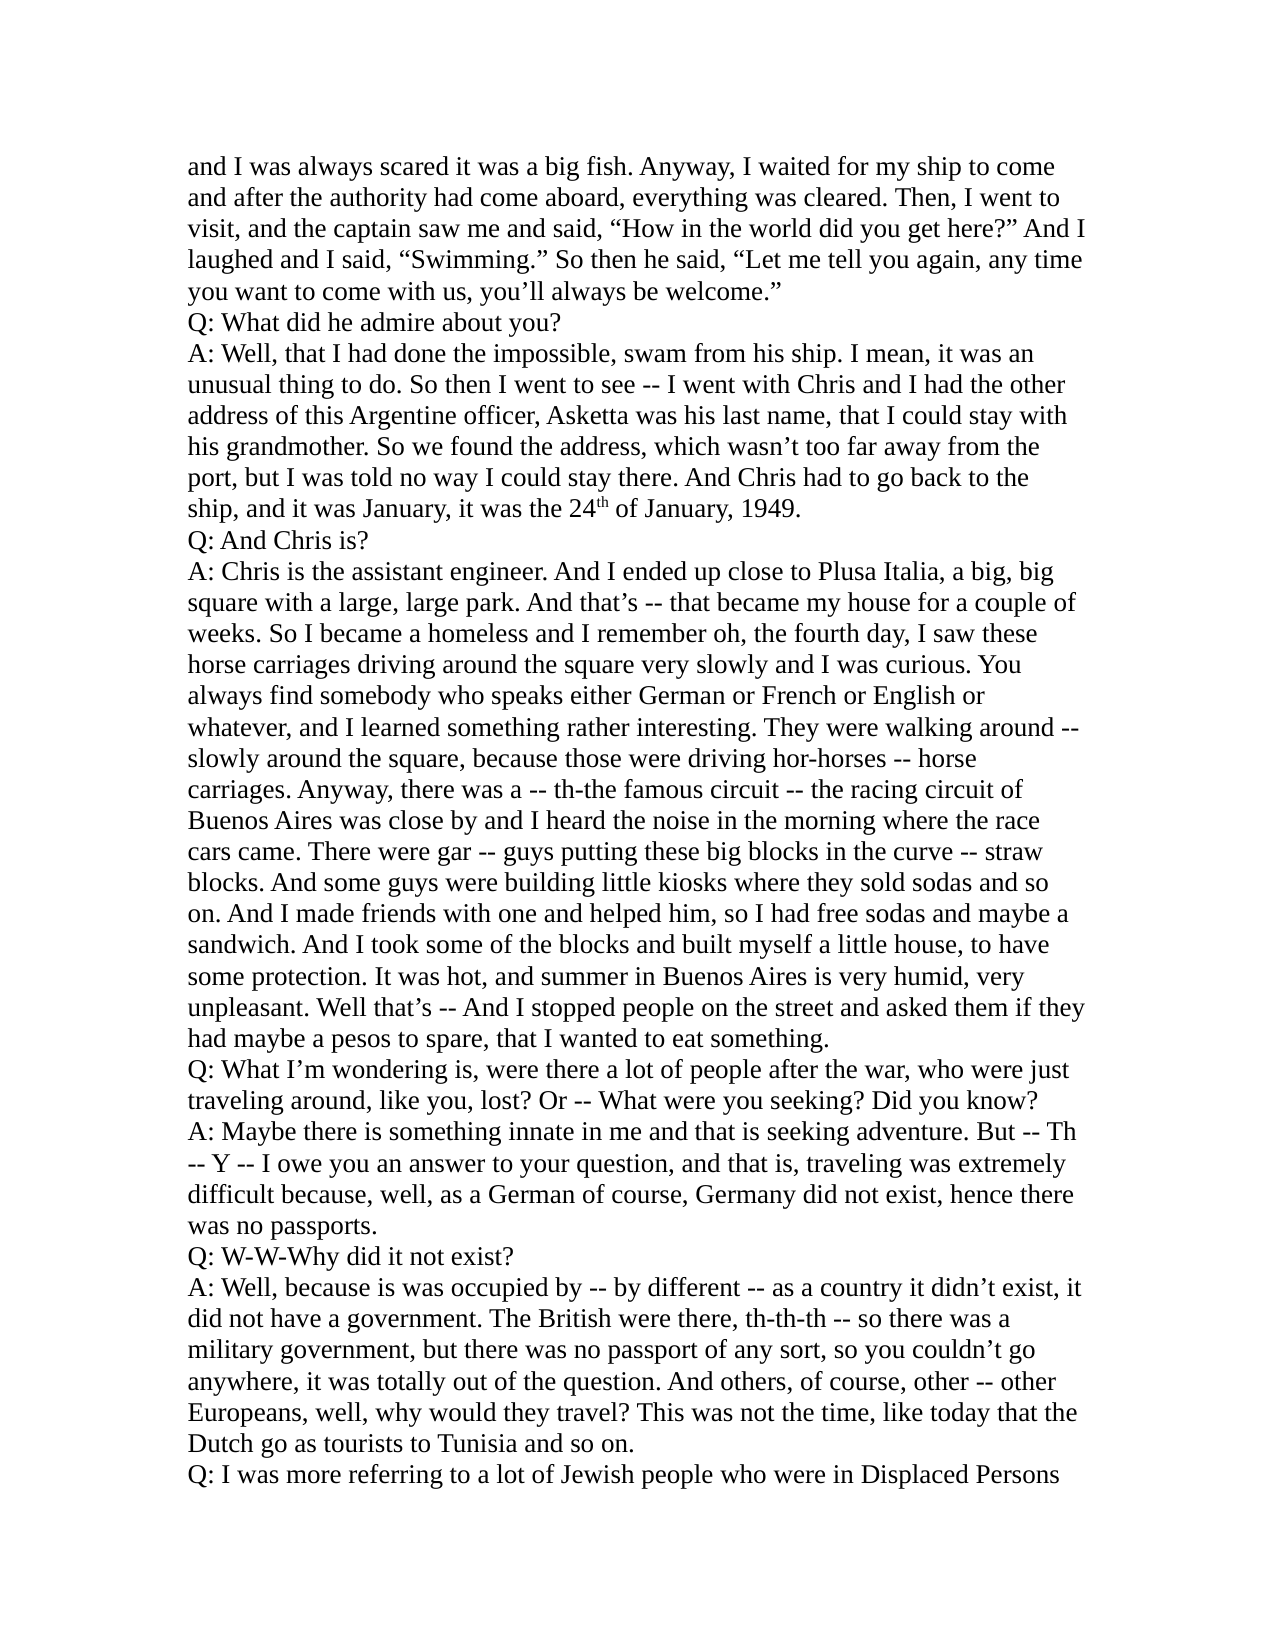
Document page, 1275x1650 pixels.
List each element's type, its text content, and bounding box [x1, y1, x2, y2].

text A: Chris is the assistant engineer. And I ended up close to Plusa Italia, a big, big square with a large, large park. And that’s -- that became my house for a couple of weeks. So I became a homeless and I remember oh, the fourth day, I saw these horse carriages driving around the square very slowly and I was curious. You always find somebody who speaks either German or French or English or whatever, and I learned something rather interesting. They were walking around -- slowly around the square, because those were driving hor-horses -- horse carriages. Anyway, there was a -- th-the famous circuit -- the racing circuit of Buenos Aires was close by and I heard the noise in the morning where the race cars came. There were gar -- guys putting these big blocks in the curve -- straw blocks. And some guys were building little kiosks where they sold sodas and so on. And I made friends with one and helped him, so I had free sodas and maybe a sandwich. And I took some of the blocks and built myself a little house, to have some protection. It was hot, and summer in Buenos Aires is very humid, very unpleasant. Well that’s -- And I stopped people on the street and asked them if they had maybe a pesos to spare, that I wanted to eat something. [187, 648, 1087, 1147]
text A: And I was a little scared because they had told me there was sharks, and so -- and the River Plate is filthy because all the ships throw all the debris in the water, so when I was swimming, I hit a piece of a board, of wood, or something like that, and I was always scared it was a big fish. Anyway, I waited for my ship to come and after the authority had come aboard, everything was cleared. Then, I went to visit, and the captain saw me and said, “How in the world did you get here?” And I laughed and I said, “Swimming.” So then he said, “Let me tell you again, any time you want to come with us, you’ll always be welcome.” [187, 150, 1087, 399]
text Q: What I’m wondering is, were there a lot of people after the war, who were just traveling around, like you, lost? Or -- What were you seeking? Did you know? [187, 1147, 1087, 1209]
text Q: And Chris is? [187, 617, 1087, 648]
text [187, 1365, 1087, 1489]
text Q: What did he admire about you? [187, 399, 1087, 430]
text A: Maybe there is something innate in me and that is seeking adventure. But -- Th -- Y -- I owe you an answer to your question, and that is, traveling was extremely difficult because, well, as a German of course, Germany did not exist, hence there was no passports. [187, 1209, 1087, 1333]
text Q: W-W-Why did it not exist? [187, 1333, 1087, 1365]
text A: Well, that I had done the impossible, swam from his ship. I mean, it was an unusual thing to do. So then I went to see -- I went with Chris and I had the other address of this Argentine officer, Asketta was his last name, that I could stay with his grandmother. So we found the address, which wasn’t too far away from the port, but I was told no way I could stay there. And Chris had to go back to the ship, and it was January, it was the 24th of January, 1949. [187, 430, 1087, 617]
